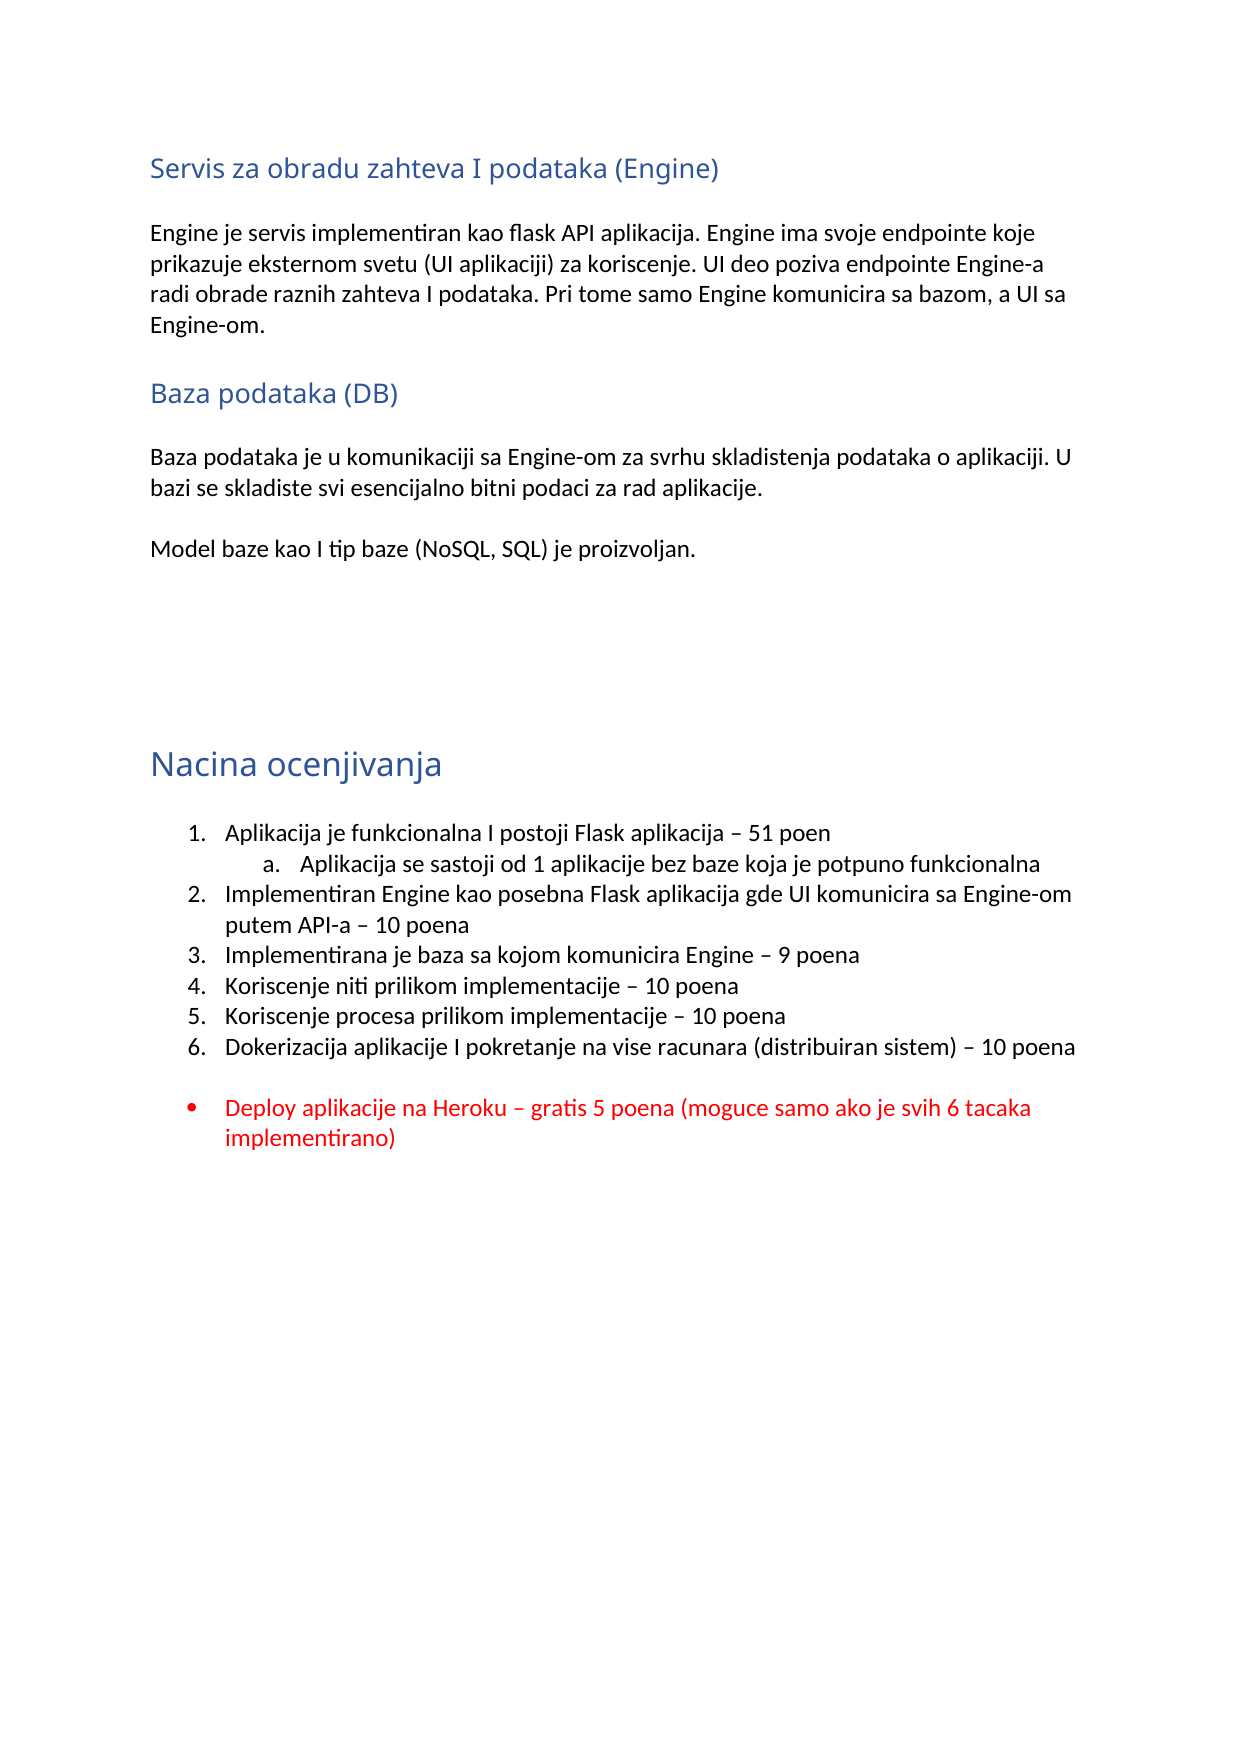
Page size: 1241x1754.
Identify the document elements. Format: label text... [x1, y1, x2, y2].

list Implementiran Engine kao posebna Flask aplikacija gde UI komunicira sa Engine-om putem API-a – 10 poena [187, 878, 1090, 939]
list Aplikacija se sastoji od 1 aplikacije bez baze koja je potpuno funkcionalna [262, 848, 1090, 878]
text Model baze kao I tip baze (NoSQL, SQL) je proizvoljan. [150, 533, 1090, 564]
list Dokerizacija aplikacije I pokretanje na vise racunara (distribuiran sistem) – 10 poena [187, 1031, 1090, 1061]
list Koriscenje procesa prilikom implementacije – 10 poena [187, 1000, 1090, 1031]
list Implementirana je baza sa kojom komunicira Engine – 9 poena [187, 939, 1090, 970]
text Engine je servis implementiran kao flask API aplikacija. Engine ima svoje endpointe koje prikazuje eksternom svetu (UI aplikaciji) za koriscenje. UI deo poziva endpointe Engine-a radi obrade raznih zahteva I podataka. Pri tome samo Engine komunicira sa bazom, a UI sa Engine-om. [150, 217, 1090, 339]
subtitle Nacina ocenjivanja [150, 741, 1090, 787]
list Koriscenje niti prilikom implementacije – 10 poena [187, 970, 1090, 1000]
list Deploy aplikacije na Heroku – gratis 5 poena (moguce samo ako je svih 6 tacaka implementirano) [187, 1092, 1090, 1153]
subtitle Servis za obradu zahteva I podataka (Engine) [150, 150, 1090, 187]
subtitle Baza podataka (DB) [150, 374, 1090, 411]
text Baza podataka je u komunikaciji sa Engine-om za svrhu skladistenja podataka o aplikaciji. U bazi se skladiste svi esencijalno bitni podaci za rad aplikacije. [150, 442, 1090, 503]
list Aplikacija je funkcionalna I postoji Flask aplikacija – 51 poen [187, 817, 1090, 848]
